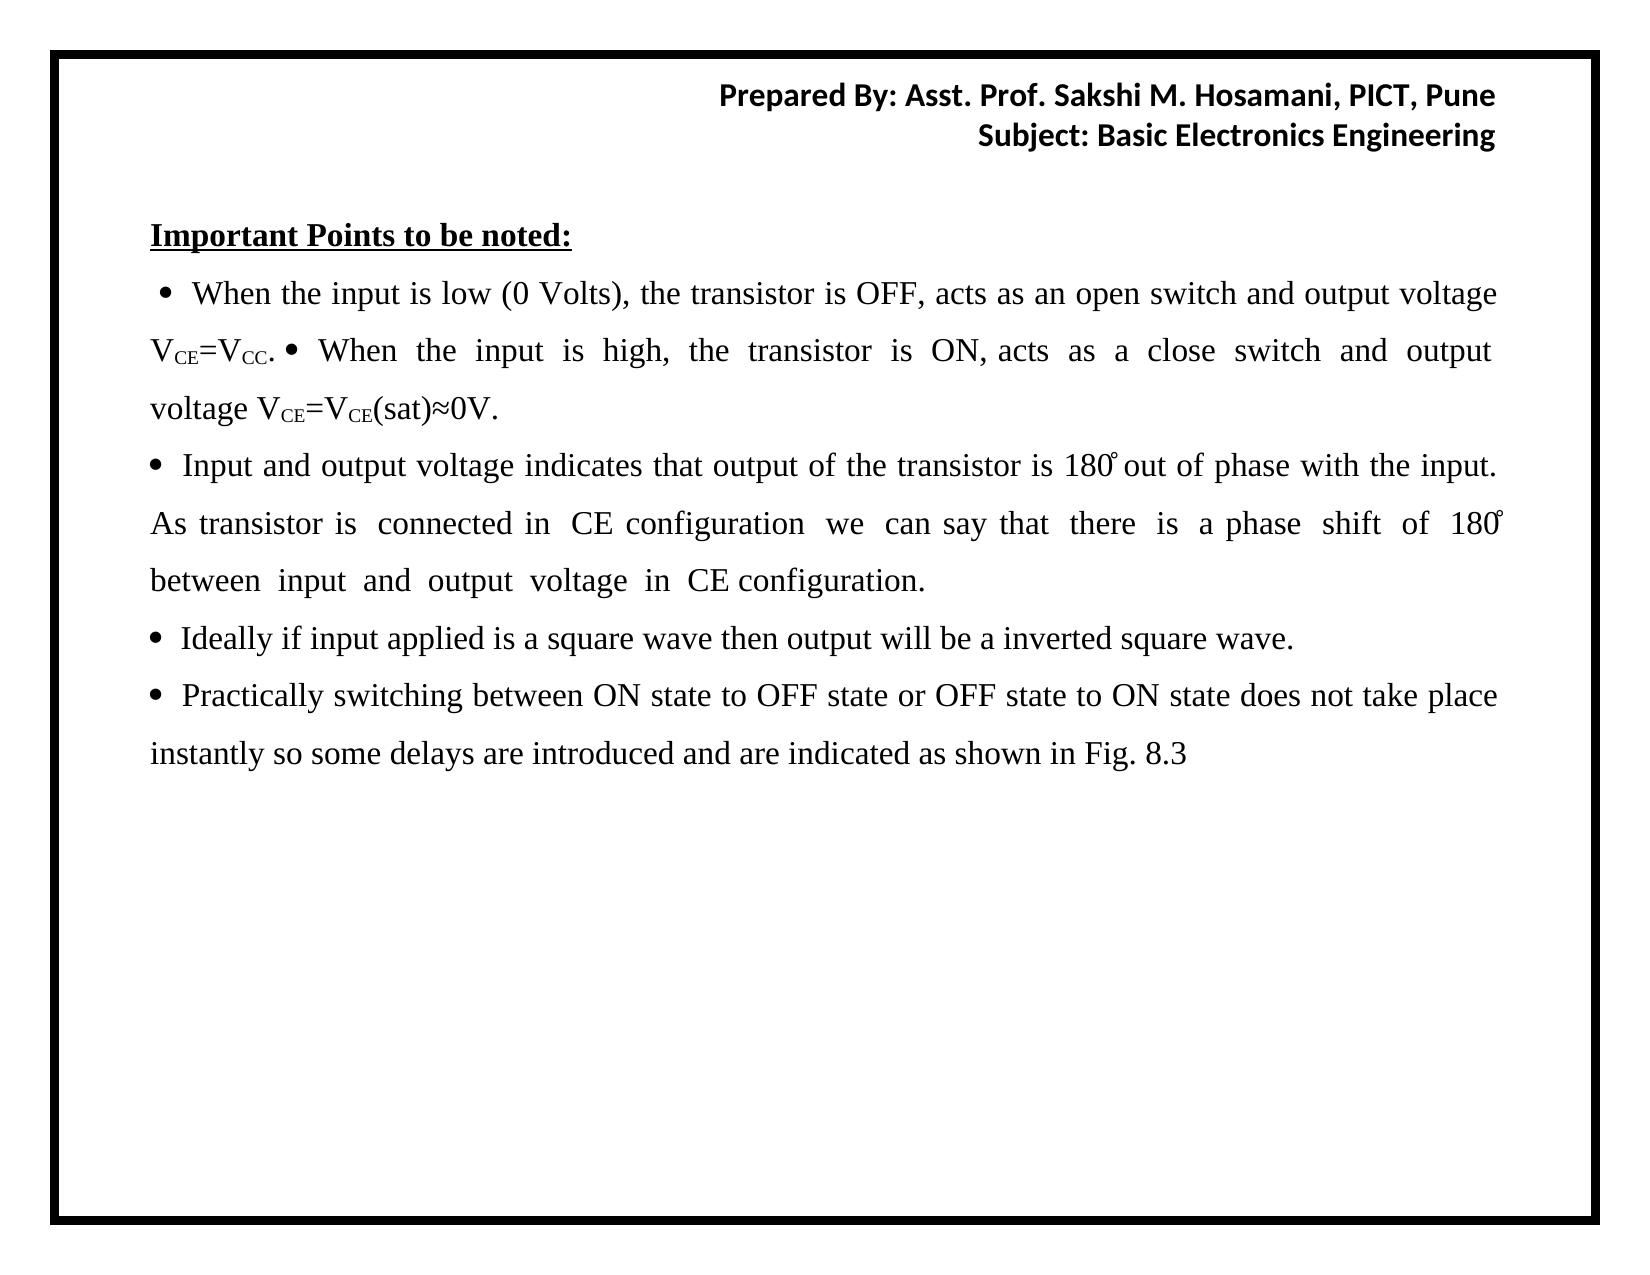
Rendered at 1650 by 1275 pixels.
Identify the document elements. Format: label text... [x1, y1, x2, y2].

text Input and output voltage indicates that output of the transistor is 180̊ out of phase with the input. As transistor is connected in CE configuration we can say that there is a phase shift of 180̊ between input and output voltage in CE configuration. [150, 446, 1500, 599]
text Ideally if input applied is a square wave then output will be a inverted square wave. [150, 618, 1500, 656]
text Important Points to be noted: [150, 216, 1500, 254]
text When the input is low (0 Volts), the transistor is OFF, acts as an open switch and output voltage VCE=VCC. When the input is high, the transistor is ON, acts as a close switch and output voltage VCE=VCE(sat)≈0V. [150, 273, 1500, 426]
text Practically switching between ON state to OFF state or OFF state to ON state does not take place instantly so some delays are introduced and are indicated as shown in Fig. 8.3 [150, 676, 1500, 771]
